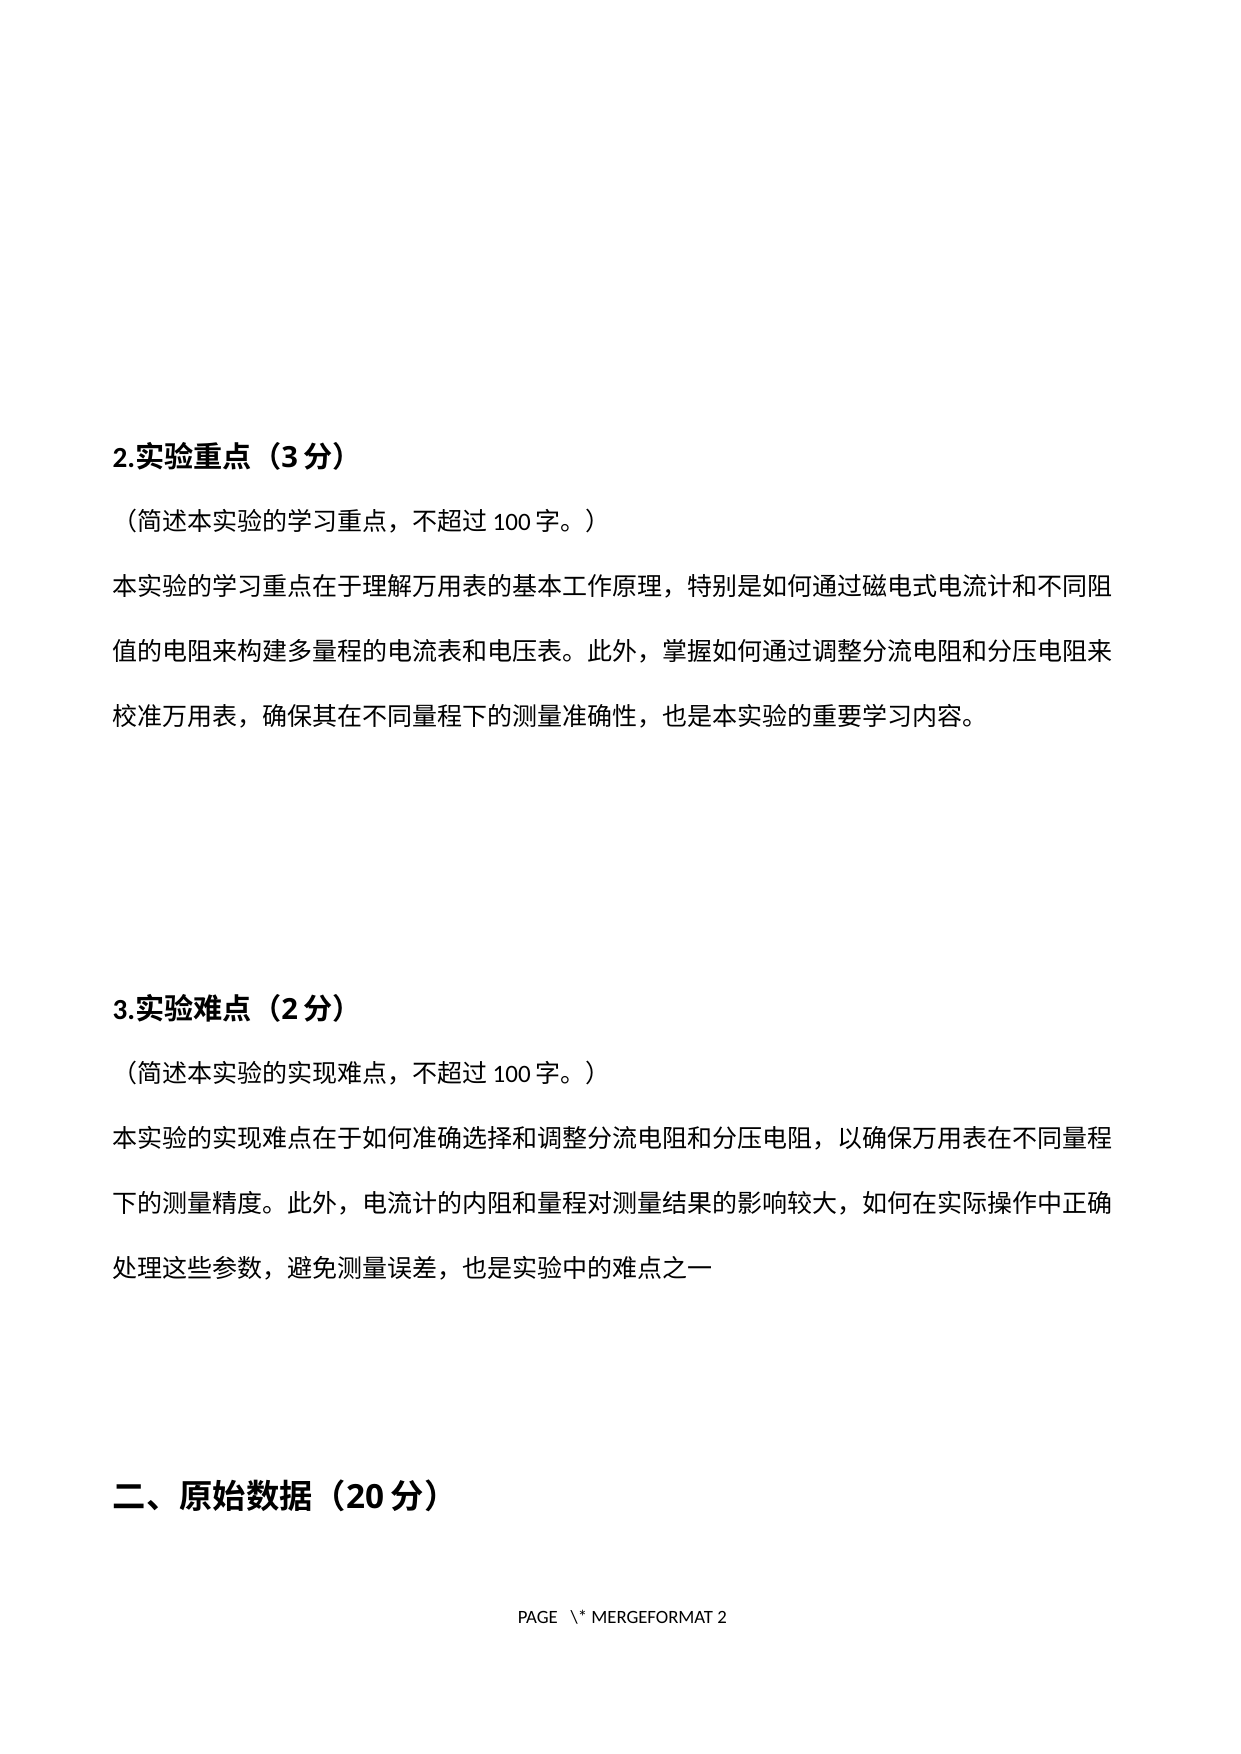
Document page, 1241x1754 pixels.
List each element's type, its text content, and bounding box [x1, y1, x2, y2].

list 2.实验重点（3分） [112, 422, 1128, 487]
text （简述本实验的学习重点，不超过100字。） [112, 487, 1128, 552]
text 本实验的学习重点在于理解万用表的基本工作原理，特别是如何通过磁电式电流计和不同阻 值的电阻来构建多量程的电流表和电压表。此外，掌握如何通过调整分流电阻和分压电阻来 校准万用表，确保其在不同量程下的测量准确性，也是本实验的重要学习内容。 [112, 552, 1128, 747]
text （简述本实验的实现难点，不超过100字。） [112, 1039, 1128, 1104]
text 本实验的实现难点在于如何准确选择和调整分流电阻和分压电阻，以确保万用表在不同量程 下的测量精度。此外，电流计的内阻和量程对测量结果的影响较大，如何在实际操作中正确 处理这些参数，避免测量误差，也是实验中的难点之一 [112, 1104, 1128, 1299]
list 二、原始数据（20分） [112, 1462, 1128, 1527]
text 3.实验难点（2分） [112, 974, 1128, 1039]
